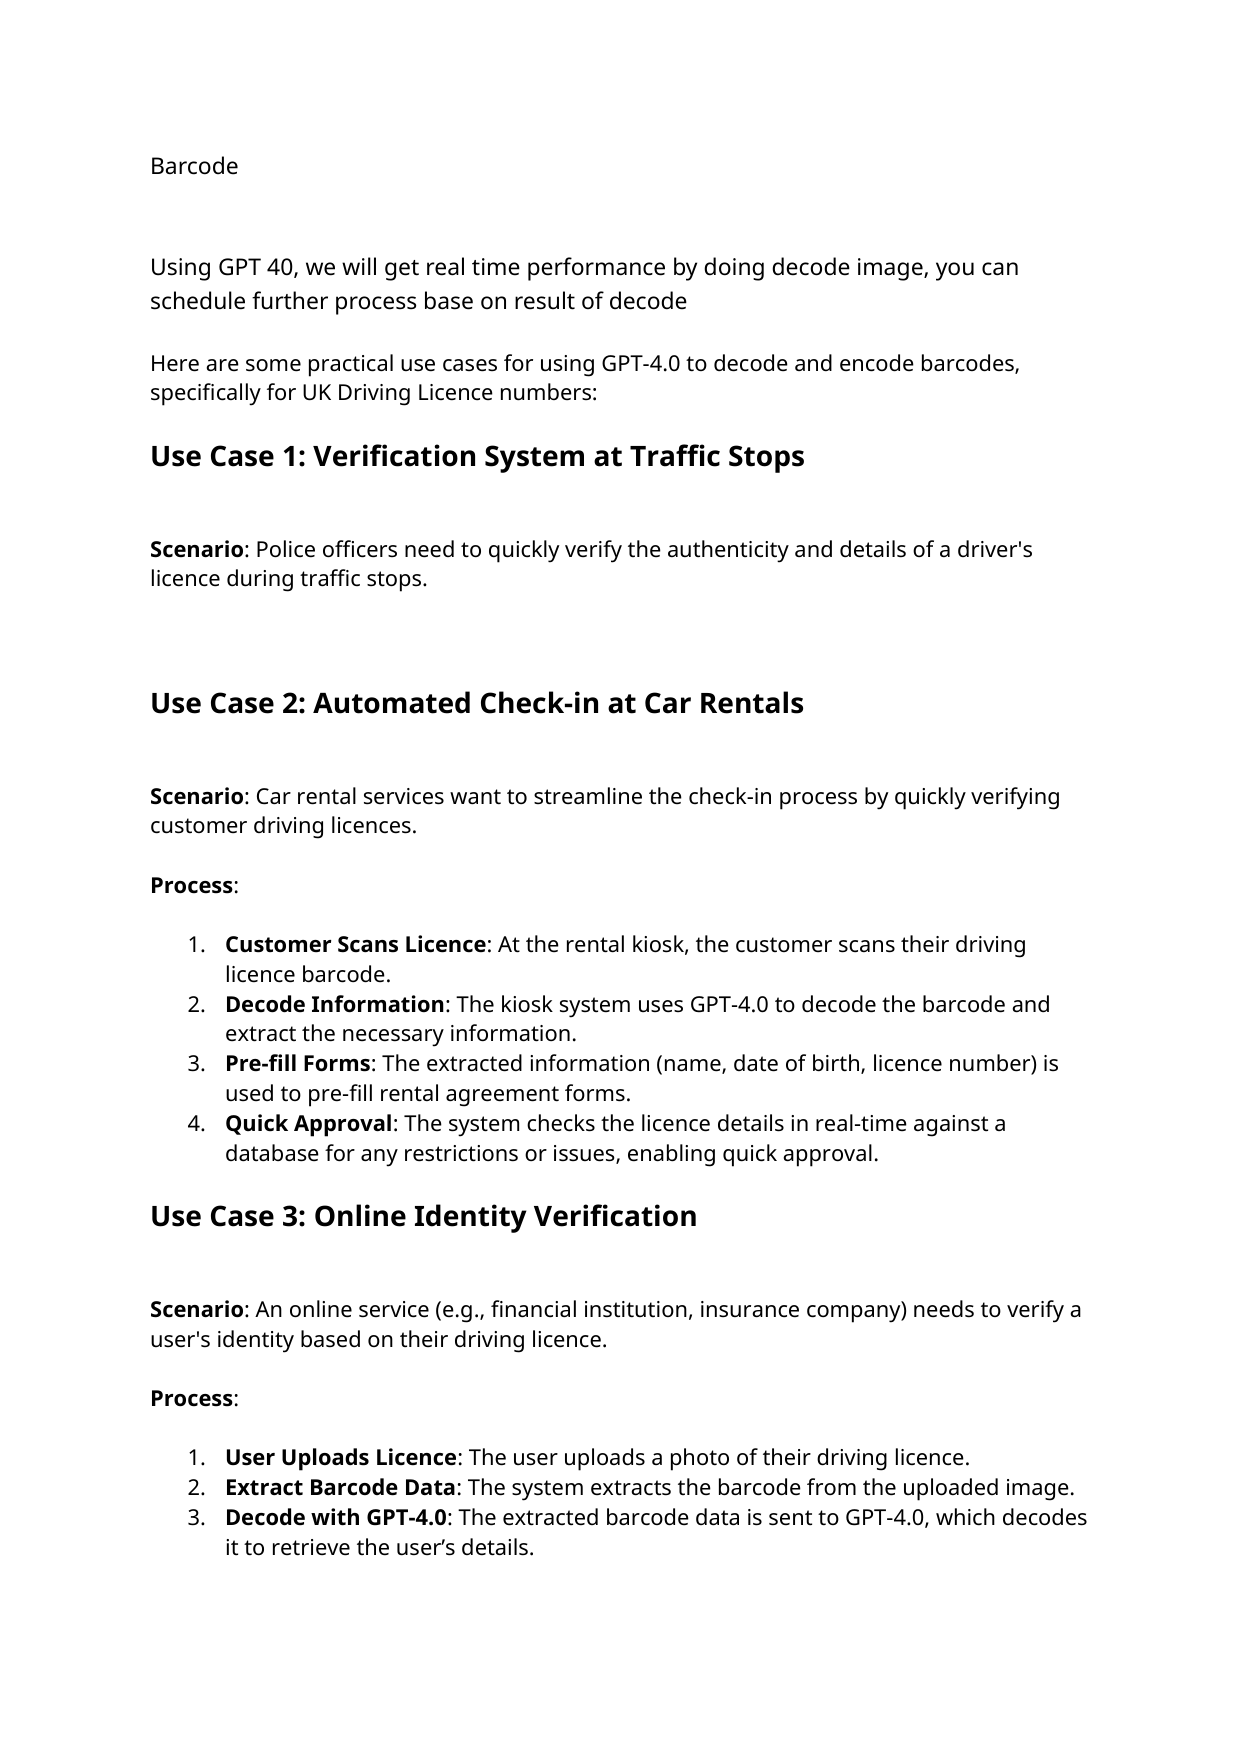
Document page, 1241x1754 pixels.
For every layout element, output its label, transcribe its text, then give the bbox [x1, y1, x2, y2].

text Barcode [150, 150, 1090, 181]
text Use Case 2: Automated Check-in at Car Rentals [150, 683, 1090, 722]
text Scenario: An online service (e.g., financial institution, insurance company) needs to verify a user's identity based on their driving licence. Process: [150, 1264, 1090, 1413]
text Here are some practical use cases for using GPT-4.0 to decode and encode barcodes, specifically for UK Driving Licence numbers: [150, 347, 1090, 407]
list Decode with GPT-4.0: The extracted barcode data is sent to GPT-4.0, which decodes it to retrieve the user’s details. [187, 1502, 1090, 1561]
list User Uploads Licence: The user uploads a photo of their driving licence. [187, 1442, 1090, 1472]
list Customer Scans Licence: At the rental kiosk, the customer scans their driving licence barcode. [187, 929, 1090, 988]
list Extract Barcode Data: The system extracts the barcode from the uploaded image. [187, 1472, 1090, 1502]
text Use Case 3: Online Identity Verification [150, 1196, 1090, 1235]
list Quick Approval: The system checks the licence details in real-time against a database for any restrictions or issues, enabling quick approval. [187, 1108, 1090, 1167]
list Pre-fill Forms: The extracted information (name, date of birth, licence number) is used to pre-fill rental agreement forms. [187, 1048, 1090, 1108]
text Use Case 1: Verification System at Traffic Stops [150, 436, 1090, 474]
text Scenario: Car rental services want to streamline the check-in process by quickly verifying customer driving licences. Process: [150, 751, 1090, 900]
text Scenario: Police officers need to quickly verify the authenticity and details of a driver's licence during traffic stops. [150, 504, 1090, 654]
list Decode Information: The kiosk system uses GPT-4.0 to decode the barcode and extract the necessary information. [187, 988, 1090, 1048]
text Using GPT 40, we will get real time performance by doing decode image, you can schedule further process base on result of decode [150, 251, 1090, 316]
